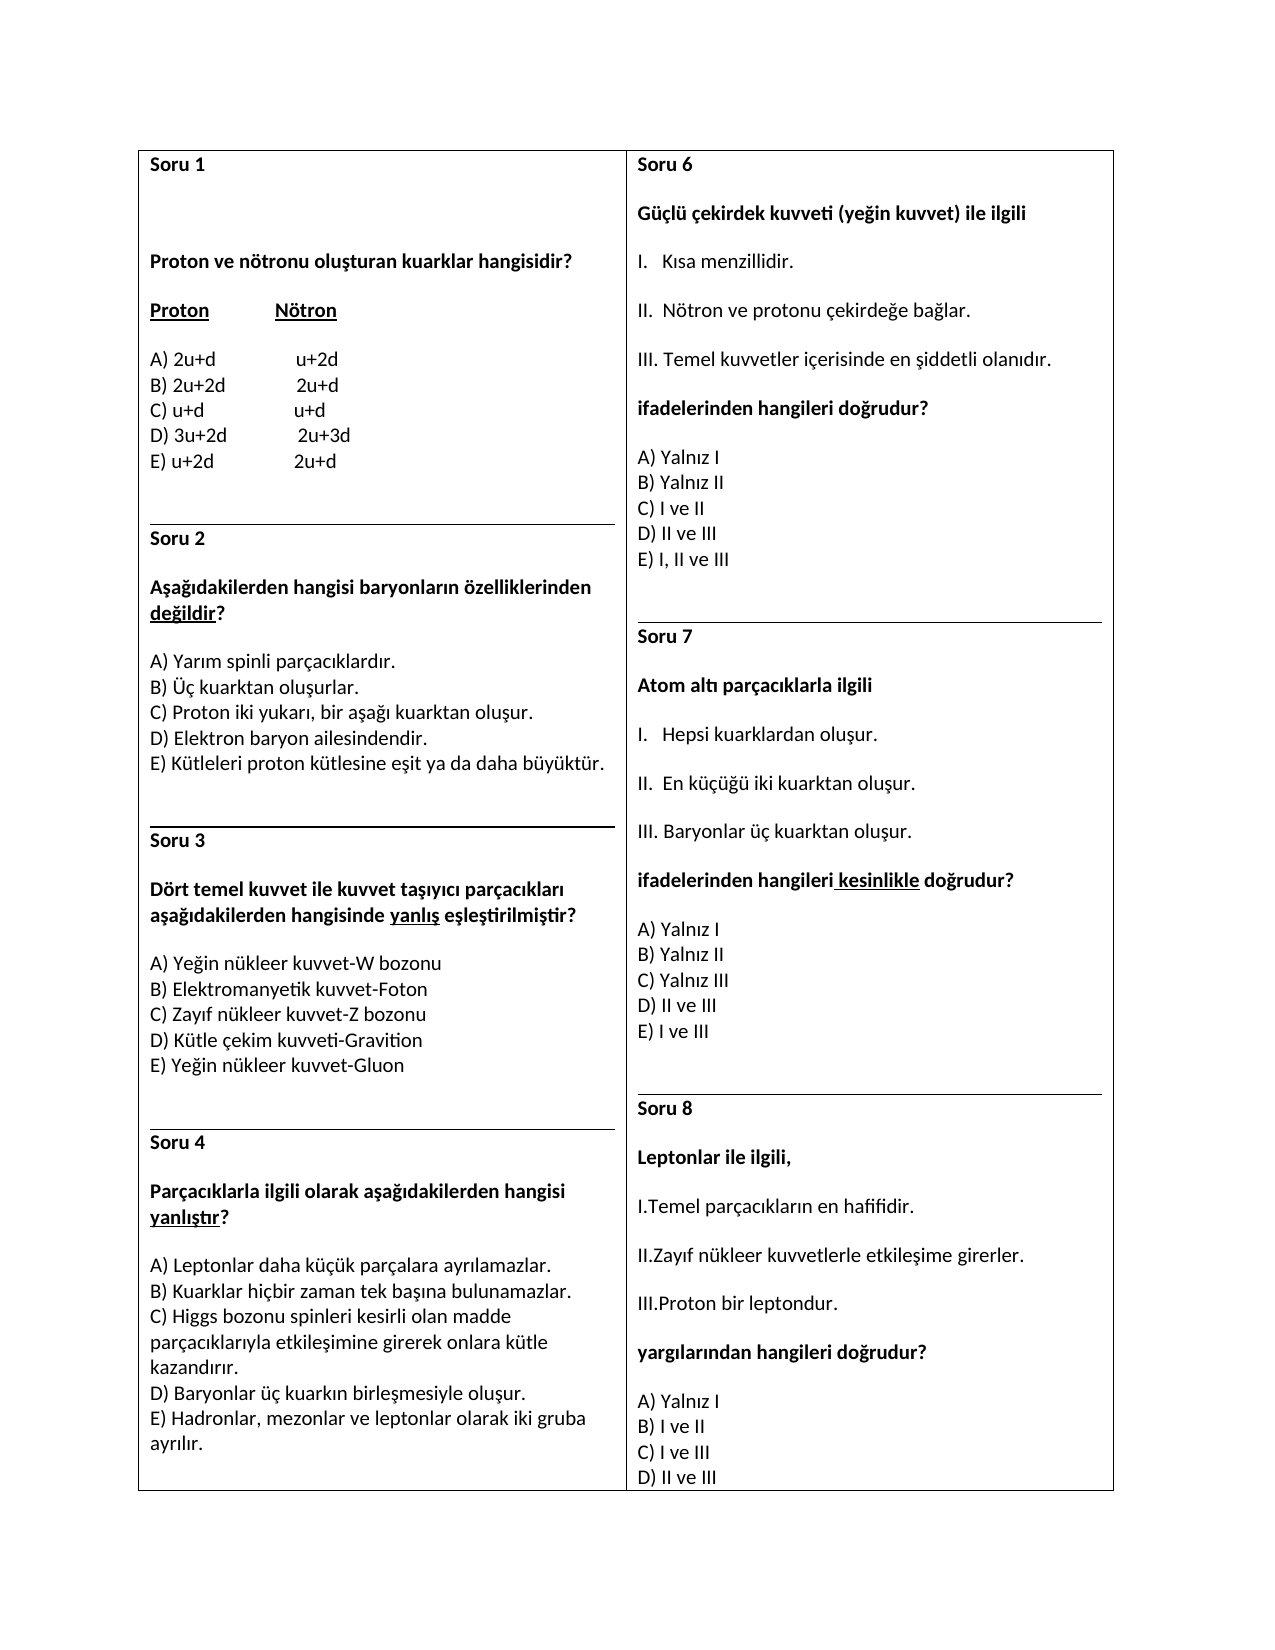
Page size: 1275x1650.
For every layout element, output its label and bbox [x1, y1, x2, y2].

table_header [627, 151, 1113, 1490]
table_header [139, 151, 626, 1490]
